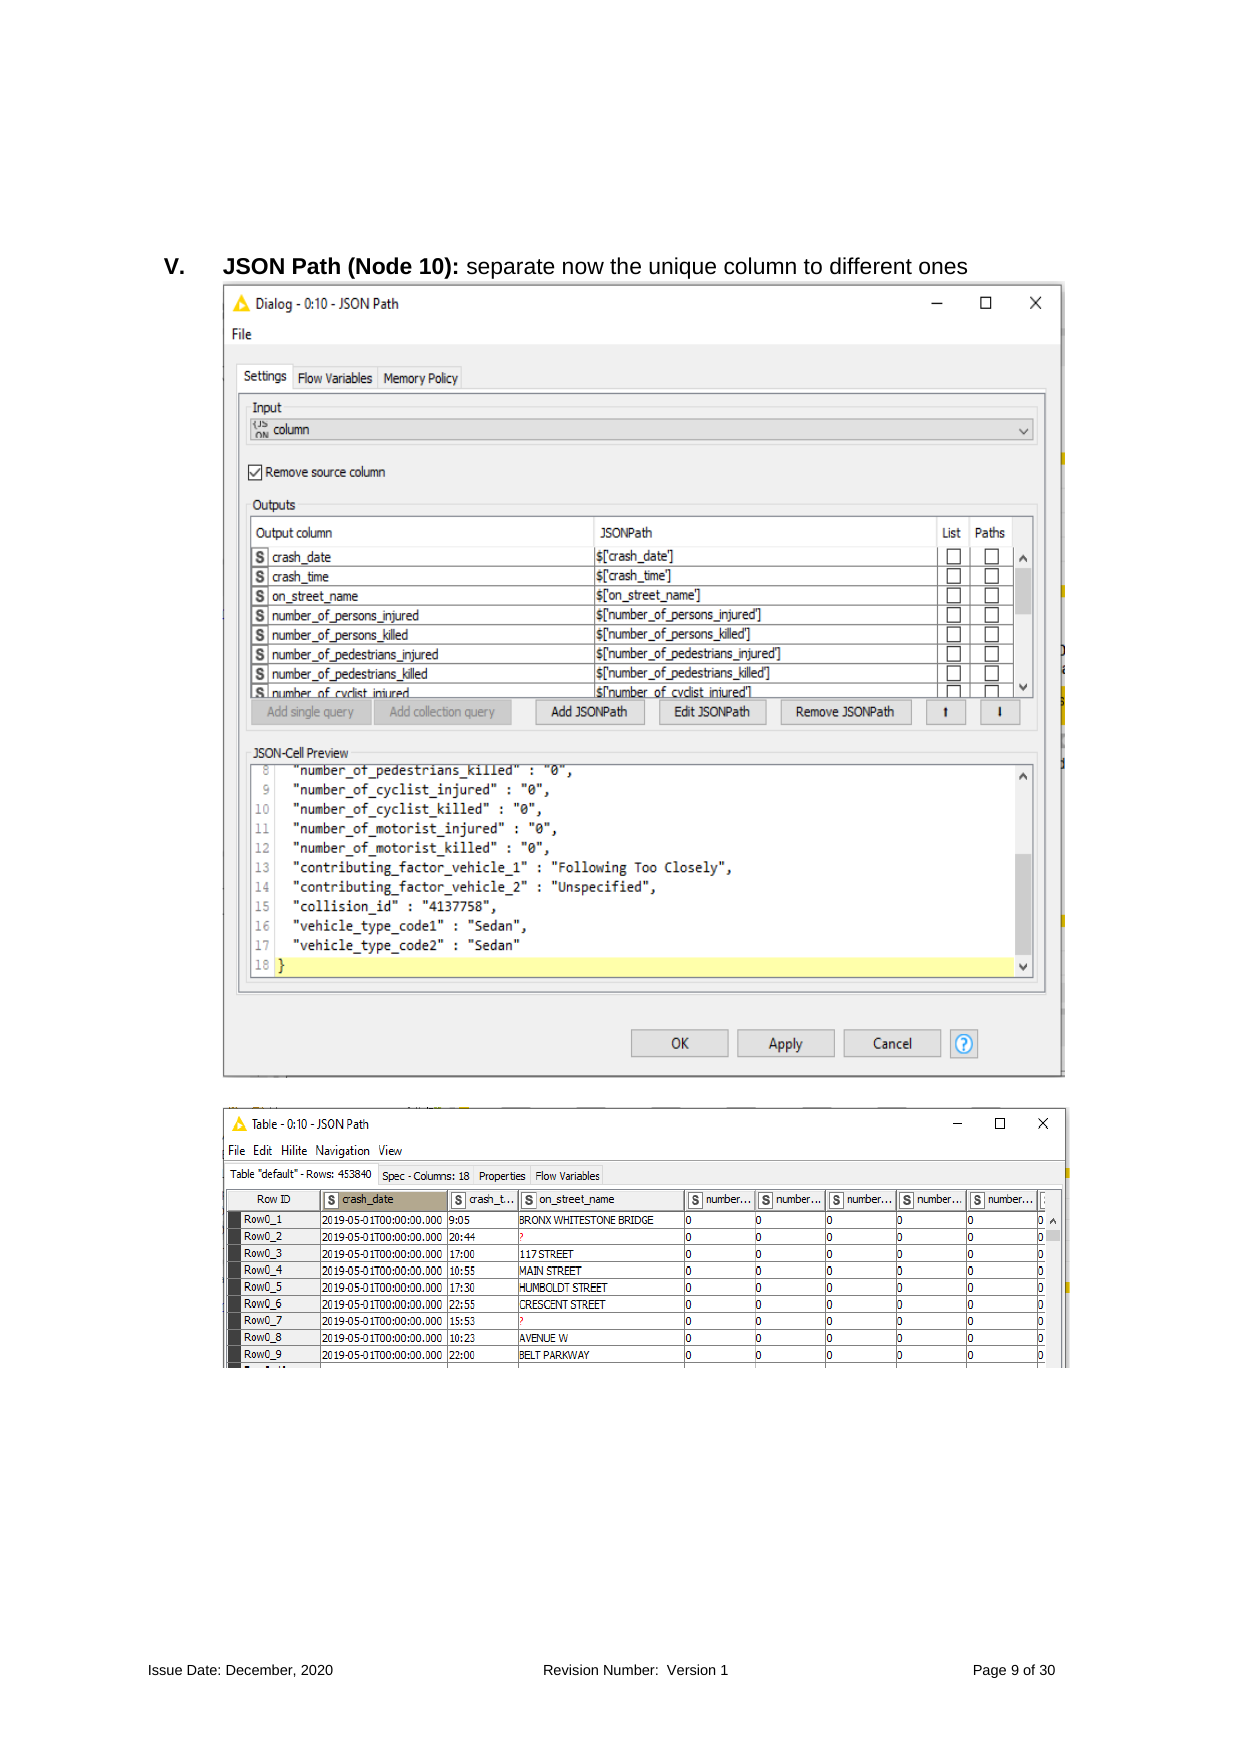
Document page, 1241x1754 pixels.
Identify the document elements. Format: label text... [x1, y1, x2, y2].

picture [222, 1107, 1070, 1368]
picture [222, 281, 1065, 1078]
list JSON Path (Node 10): separate now the unique column to different ones [185, 253, 1092, 279]
